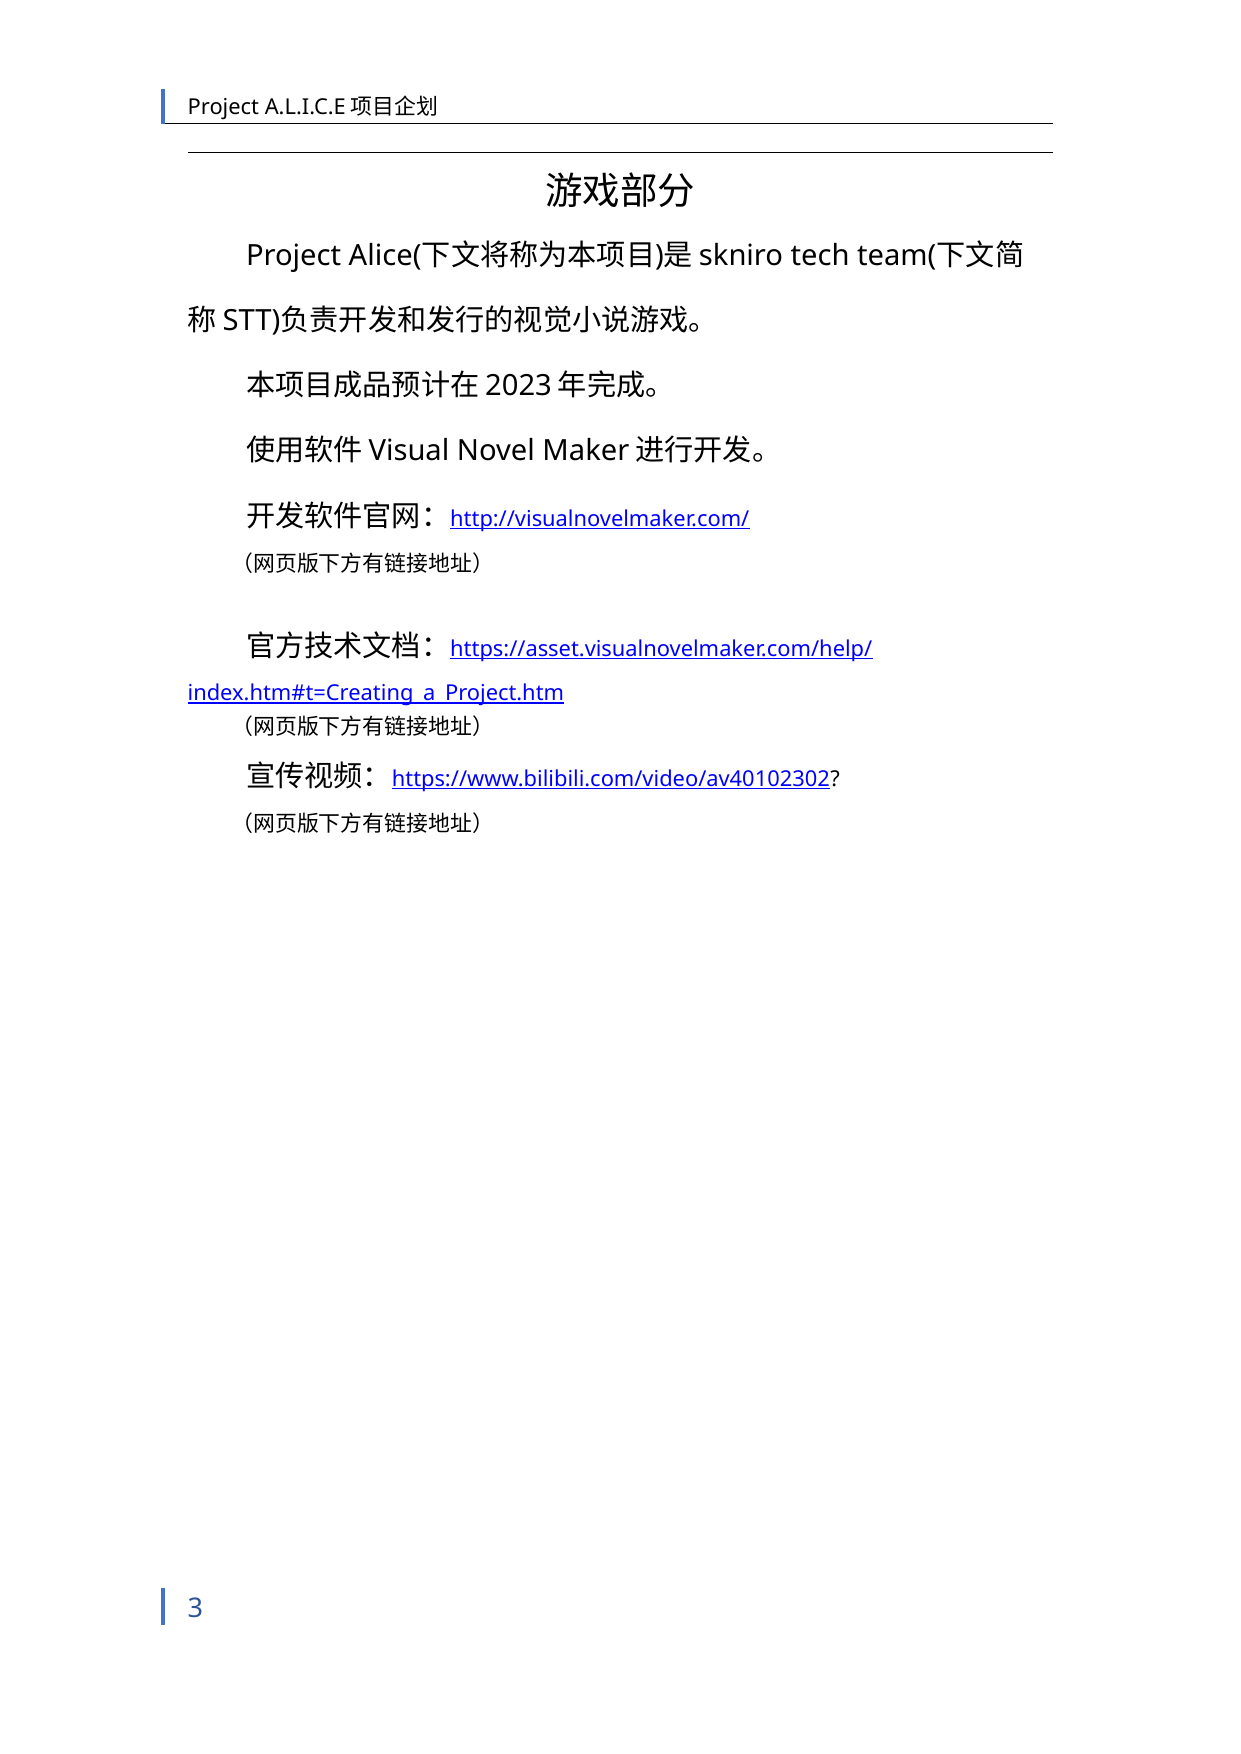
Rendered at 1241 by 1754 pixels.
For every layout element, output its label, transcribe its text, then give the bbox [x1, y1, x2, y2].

text Project Alice(下文将称为本项目)是skniro tech team(下文简称STT)负责开发和发行的视觉小说游戏。 [187, 221, 1053, 351]
text 官方技术文档：https://asset.visualnovelmaker.com/help/index.htm#t=Creating_a_Project.htm [187, 611, 1053, 708]
text 本项目成品预计在2023年完成。 [187, 351, 1053, 416]
text 使用软件Visual Novel Maker进行开发。 [187, 416, 1053, 481]
text （网页版下方有链接地址） [187, 546, 1053, 578]
text 开发软件官网：http://visualnovelmaker.com/ [187, 481, 1053, 546]
text 游戏部分 [187, 156, 1053, 221]
text 宣传视频：https://www.bilibili.com/video/av40102302? [187, 741, 1053, 806]
text （网页版下方有链接地址） [187, 806, 1053, 838]
text （网页版下方有链接地址） [187, 708, 1053, 741]
